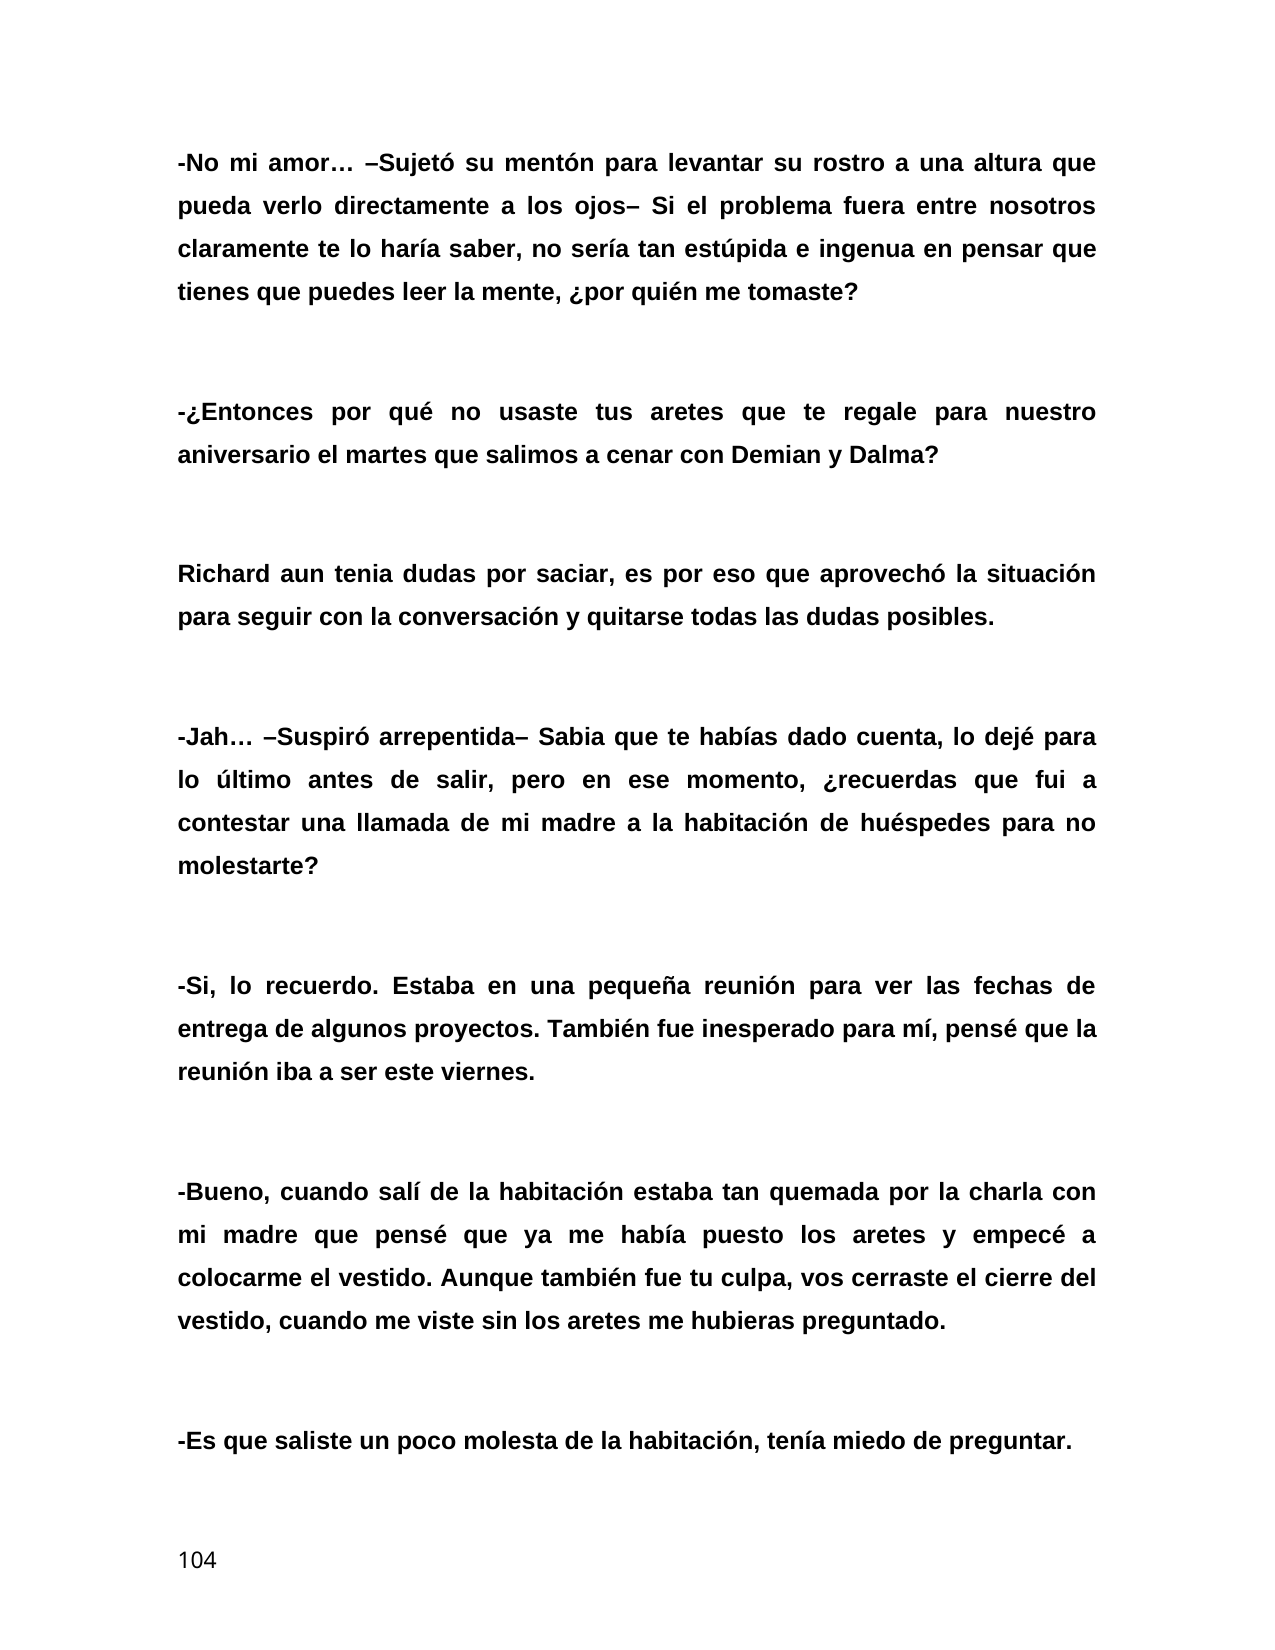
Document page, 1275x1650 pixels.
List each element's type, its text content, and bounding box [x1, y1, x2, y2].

text -No mi amor… –Sujetó su mentón para levantar su rostro a una altura que pueda verlo directamente a los ojos– Si el problema fuera entre nosotros claramente te lo haría saber, no sería tan estúpida e ingenua en pensar que tienes que puedes leer la mente, ¿por quién me tomaste? [177, 148, 1098, 306]
text -Jah… –Suspiró arrepentida– Sabia que te habías dado cuenta, lo dejé para lo último antes de salir, pero en ese momento, ¿recuerdas que fui a contestar una llamada de mi madre a la habitación de huéspedes para no molestarte? [177, 722, 1098, 880]
text -Es que saliste un poco molesta de la habitación, tenía miedo de preguntar. [177, 1426, 1098, 1454]
text -Si, lo recuerdo. Estaba en una pequeña reunión para ver las fechas de entrega de algunos proyectos. También fue inesperado para mí, pensé que la reunión iba a ser este viernes. [177, 971, 1098, 1086]
text Richard aun tenia dudas por saciar, es por eso que aprovechó la situación para seguir con la conversación y quitarse todas las dudas posibles. [177, 559, 1098, 631]
text -Bueno, cuando salí de la habitación estaba tan quemada por la charla con mi madre que pensé que ya me había puesto los aretes y empecé a colocarme el vestido. Aunque también fue tu culpa, vos cerraste el cierre del vestido, cuando me viste sin los aretes me hubieras preguntado. [177, 1177, 1098, 1335]
text -¿Entonces por qué no usaste tus aretes que te regale para nuestro aniversario el martes que salimos a cenar con Demian y Dalma? [177, 397, 1098, 468]
